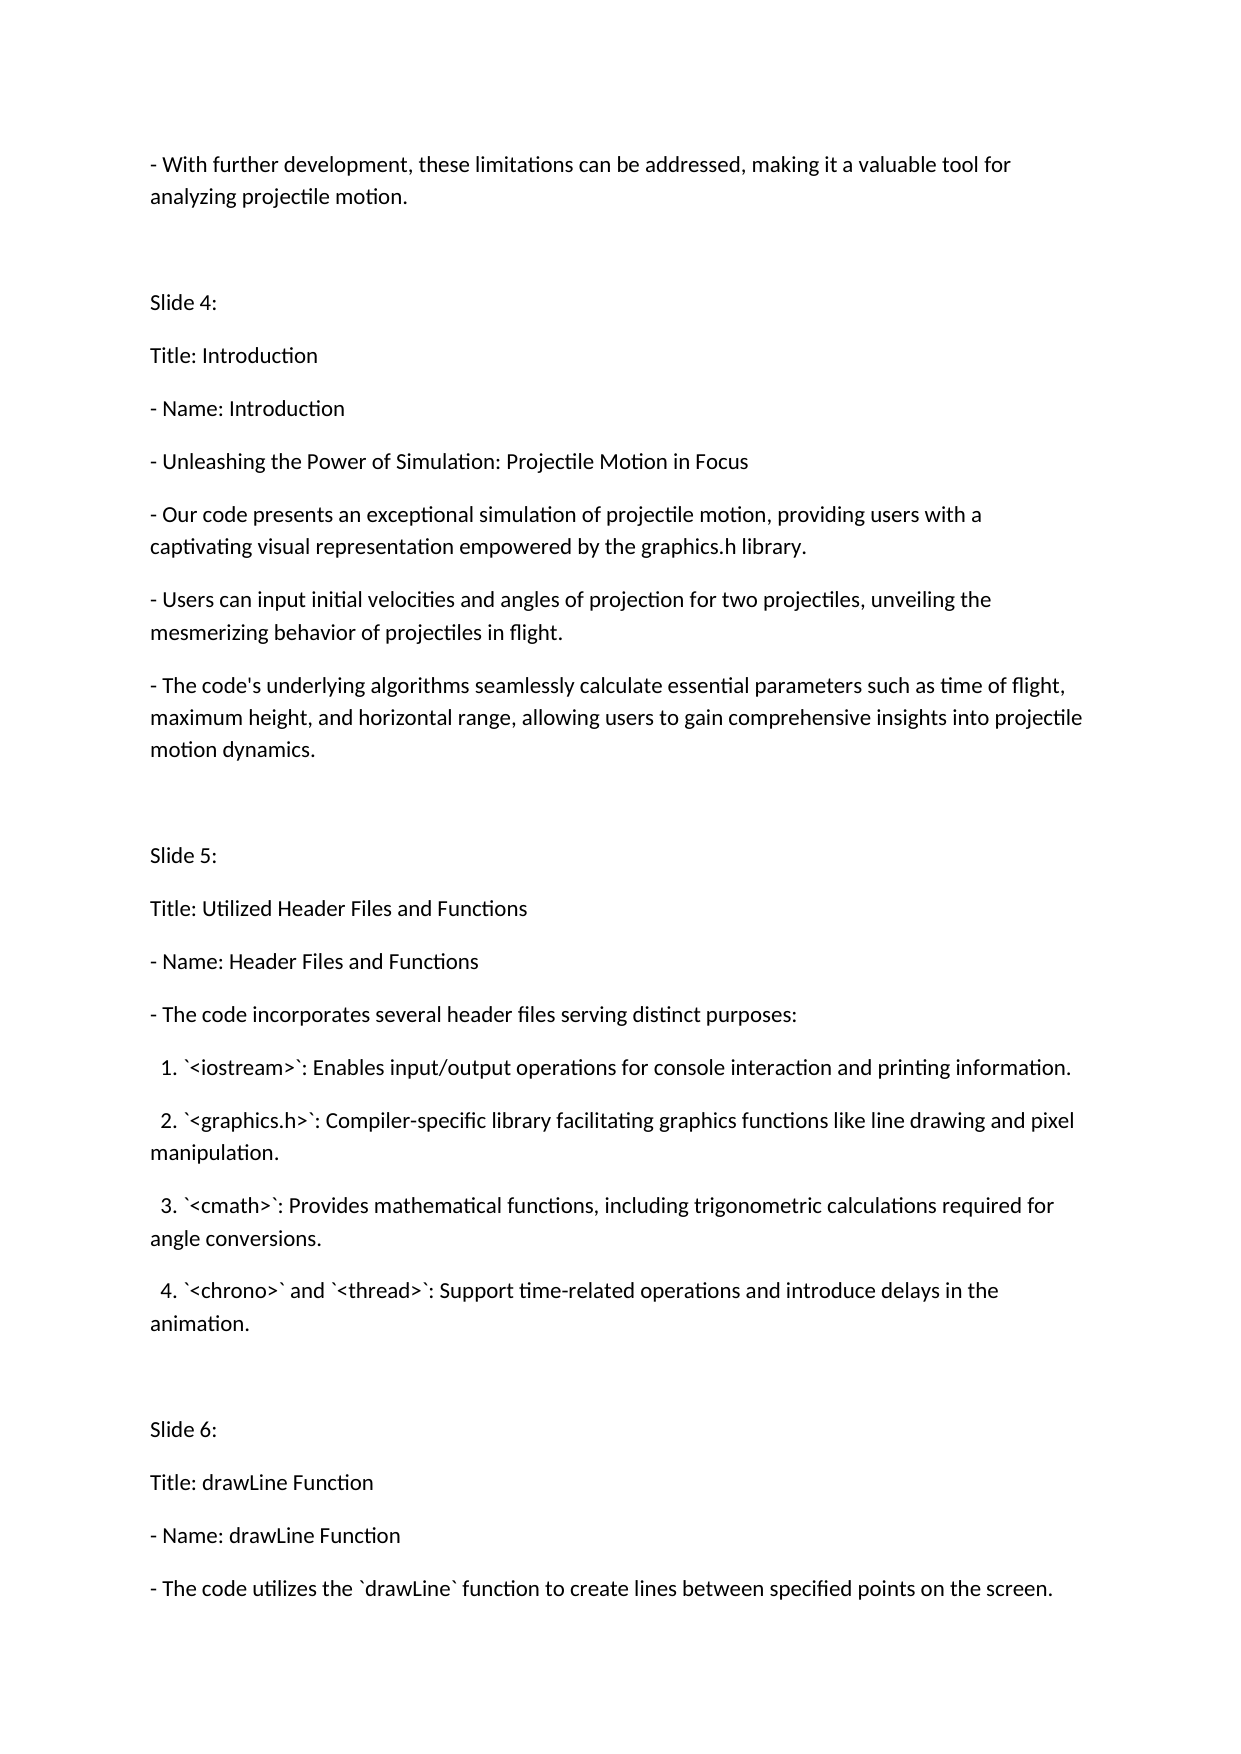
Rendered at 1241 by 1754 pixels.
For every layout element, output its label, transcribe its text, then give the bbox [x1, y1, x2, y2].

text 4. `<chrono>` and `<thread>`: Support time-related operations and introduce delays in the animation. [150, 1277, 1090, 1337]
text - The code utilizes the `drawLine` function to create lines between specified points on the screen. [150, 1574, 1090, 1602]
text - With further development, these limitations can be addressed, making it a valuable tool for analyzing projectile motion. [150, 150, 1090, 210]
text - Unleashing the Power of Simulation: Projectile Motion in Focus [150, 447, 1090, 475]
text Title: drawLine Function [150, 1468, 1090, 1496]
text Slide 6: [150, 1415, 1090, 1443]
text - Our code presents an exceptional simulation of projectile motion, providing users with a captivating visual representation empowered by the graphics.h library. [150, 500, 1090, 561]
text - Name: Header Files and Functions [150, 947, 1090, 975]
text - Name: Introduction [150, 394, 1090, 422]
text Title: Introduction [150, 341, 1090, 369]
text - The code's underlying algorithms seamlessly calculate essential parameters such as time of flight, maximum height, and horizontal range, allowing users to gain comprehensive insights into projectile motion dynamics. [150, 671, 1090, 763]
text 2. `<graphics.h>`: Compiler-specific library facilitating graphics functions like line drawing and pixel manipulation. [150, 1106, 1090, 1166]
text - Users can input initial velocities and angles of projection for two projectiles, unveiling the mesmerizing behavior of projectiles in flight. [150, 586, 1090, 646]
text 1. `<iostream>`: Enables input/output operations for console interaction and printing information. [150, 1053, 1090, 1081]
text Title: Utilized Header Files and Functions [150, 894, 1090, 922]
text - The code incorporates several header files serving distinct purposes: [150, 1000, 1090, 1028]
text Slide 5: [150, 841, 1090, 869]
text 3. `<cmath>`: Provides mathematical functions, including trigonometric calculations required for angle conversions. [150, 1191, 1090, 1252]
text - Name: drawLine Function [150, 1521, 1090, 1549]
text Slide 4: [150, 288, 1090, 316]
